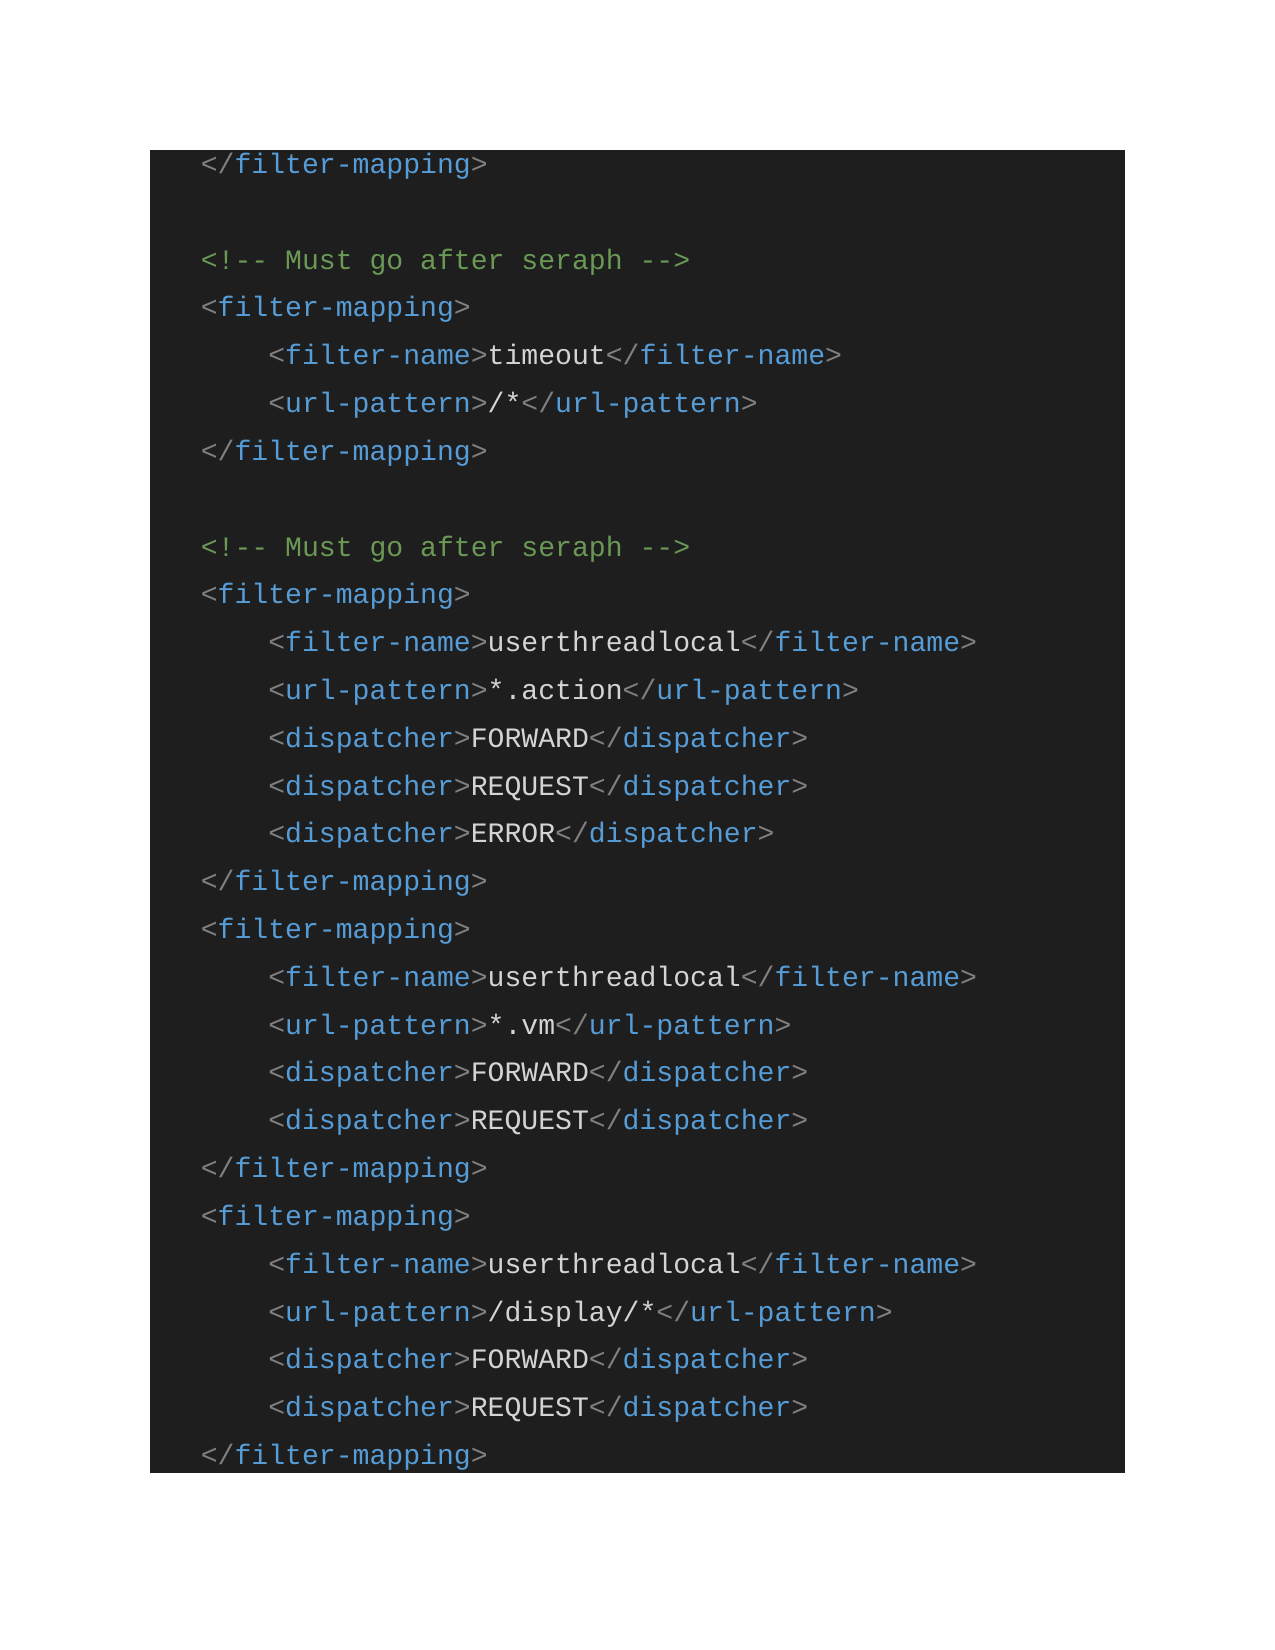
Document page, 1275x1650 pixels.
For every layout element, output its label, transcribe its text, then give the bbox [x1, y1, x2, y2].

text <!-- Must go after seraph --> [150, 532, 1125, 564]
text </filter-mapping> [150, 867, 1125, 899]
text <filter-mapping> [150, 1202, 1125, 1234]
text <dispatcher>FORWARD</dispatcher> [150, 1345, 1125, 1377]
text </filter-mapping> [150, 1441, 1125, 1473]
text <filter-name>userthreadlocal</filter-name> [150, 628, 1125, 660]
text </filter-mapping> [150, 437, 1125, 469]
text <dispatcher>FORWARD</dispatcher> [150, 724, 1125, 756]
text <filter-mapping> [150, 580, 1125, 612]
text <dispatcher>ERROR</dispatcher> [150, 819, 1125, 851]
text <url-pattern>*.vm</url-pattern> [150, 1011, 1125, 1042]
text </filter-mapping> [150, 150, 1125, 182]
text <url-pattern>*.action</url-pattern> [150, 676, 1125, 708]
text <!-- Must go after seraph --> [150, 246, 1125, 277]
text <url-pattern>/display/*</url-pattern> [150, 1297, 1125, 1329]
text <filter-name>timeout</filter-name> [150, 341, 1125, 373]
text <filter-name>userthreadlocal</filter-name> [150, 963, 1125, 995]
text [150, 1250, 1125, 1282]
text <filter-mapping> [150, 293, 1125, 325]
text <filter-mapping> [150, 915, 1125, 947]
text </filter-mapping> [150, 1154, 1125, 1186]
text <url-pattern>/*</url-pattern> [150, 389, 1125, 421]
text <dispatcher>FORWARD</dispatcher> [150, 1058, 1125, 1090]
text <dispatcher>REQUEST</dispatcher> [150, 1106, 1125, 1138]
text <dispatcher>REQUEST</dispatcher> [150, 772, 1125, 803]
text <dispatcher>REQUEST</dispatcher> [150, 1393, 1125, 1425]
